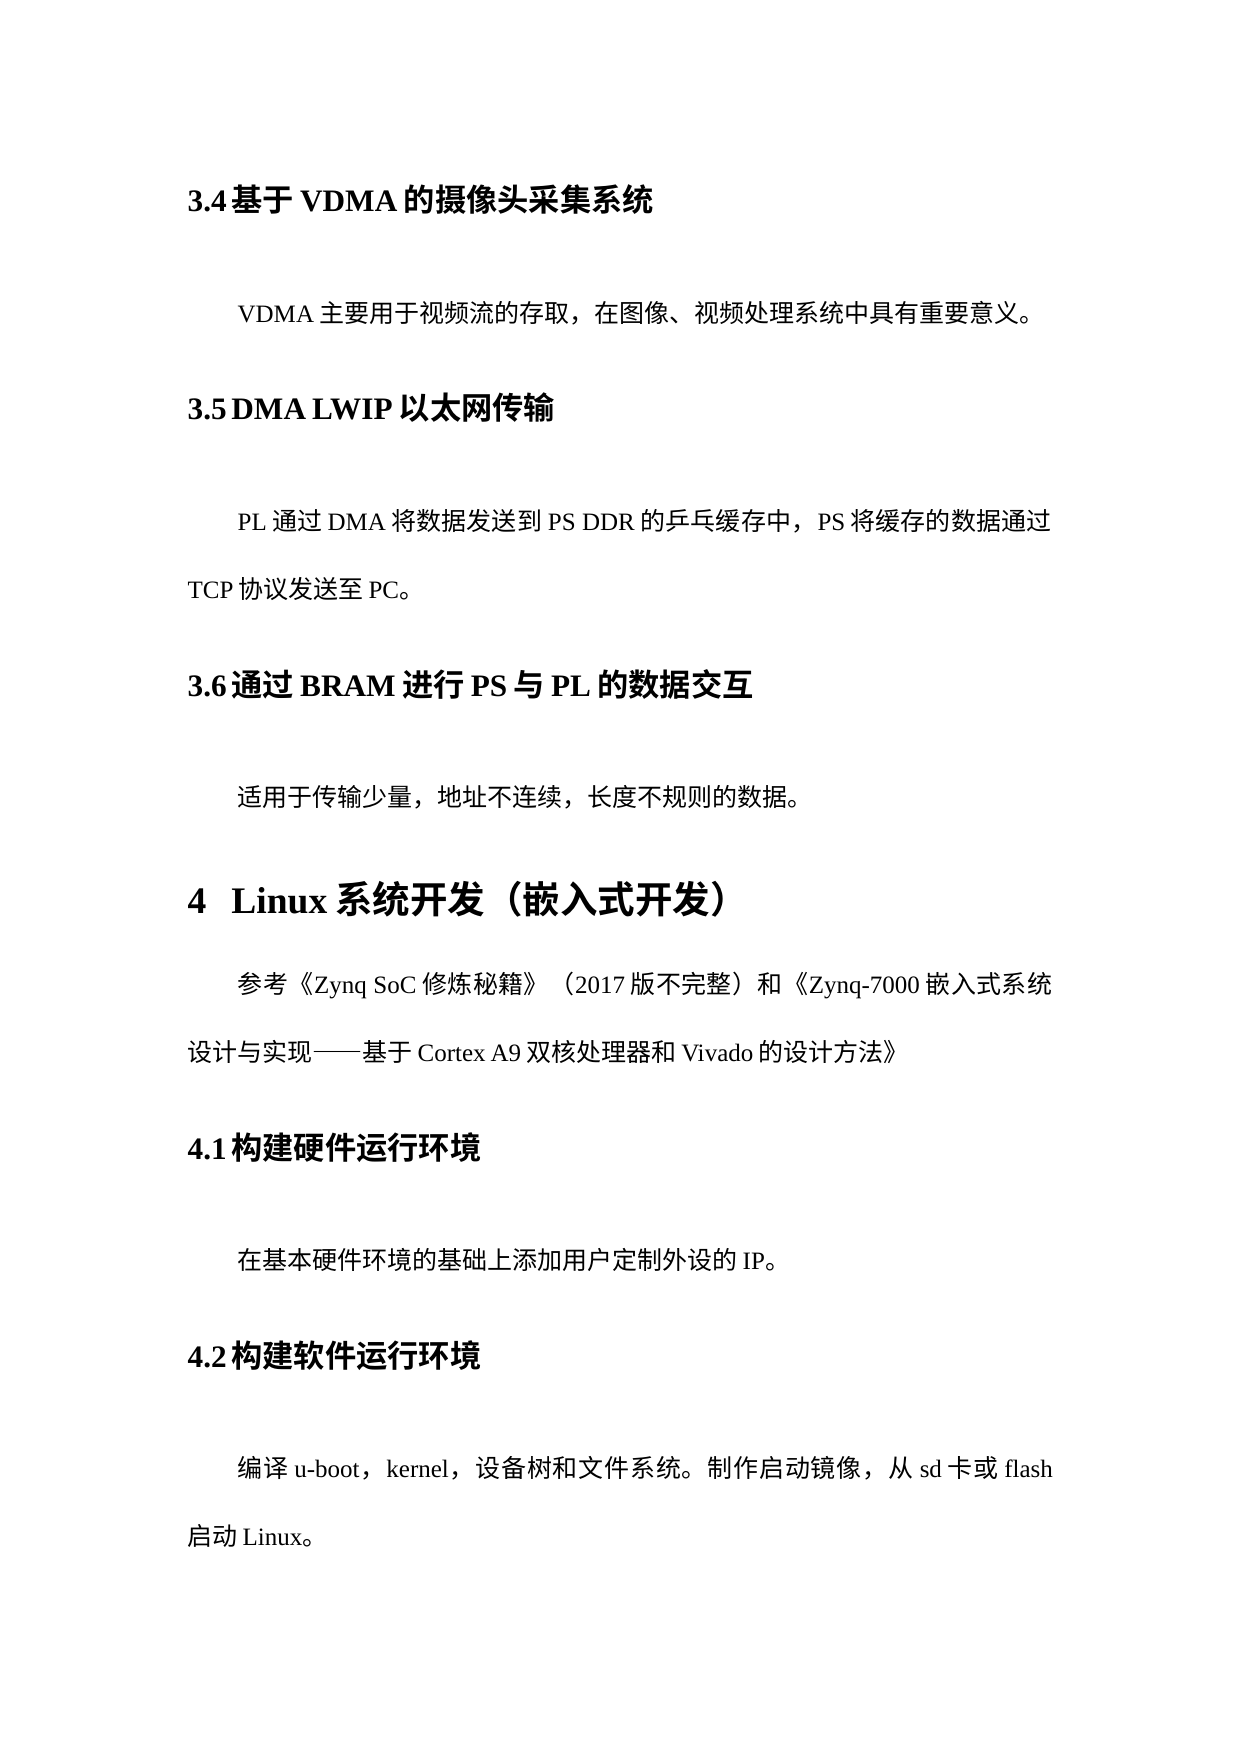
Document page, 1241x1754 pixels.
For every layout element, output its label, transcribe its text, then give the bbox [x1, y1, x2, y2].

subtitle 基于VDMA的摄像头采集系统 [187, 164, 1053, 232]
subtitle Linux系统开发（嵌入式开发） [187, 864, 1053, 932]
subtitle DMA LWIP以太网传输 [187, 372, 1053, 440]
text 适用于传输少量，地址不连续，长度不规则的数据。 [187, 762, 1053, 830]
subtitle 通过BRAM进行PS与PL的数据交互 [187, 648, 1053, 716]
text 编译u-boot，kernel，设备树和文件系统。制作启动镜像，从sd卡或flash启动Linux。 [187, 1433, 1053, 1569]
subtitle 构建硬件运行环境 [187, 1111, 1053, 1179]
text PL通过DMA将数据发送到PS DDR的乒乓缓存中，PS将缓存的数据通过TCP协议发送至PC。 [187, 486, 1053, 621]
text 参考《Zynq SoC修炼秘籍》（2017版不完整）和《Zynq-7000嵌入式系统设计与实现——基于Cortex A9双核处理器和Vivado的设计方法》 [187, 948, 1053, 1084]
text 在基本硬件环境的基础上添加用户定制外设的IP。 [187, 1225, 1053, 1293]
text VDMA主要用于视频流的存取，在图像、视频处理系统中具有重要意义。 [187, 277, 1053, 345]
subtitle 构建软件运行环境 [187, 1320, 1053, 1388]
